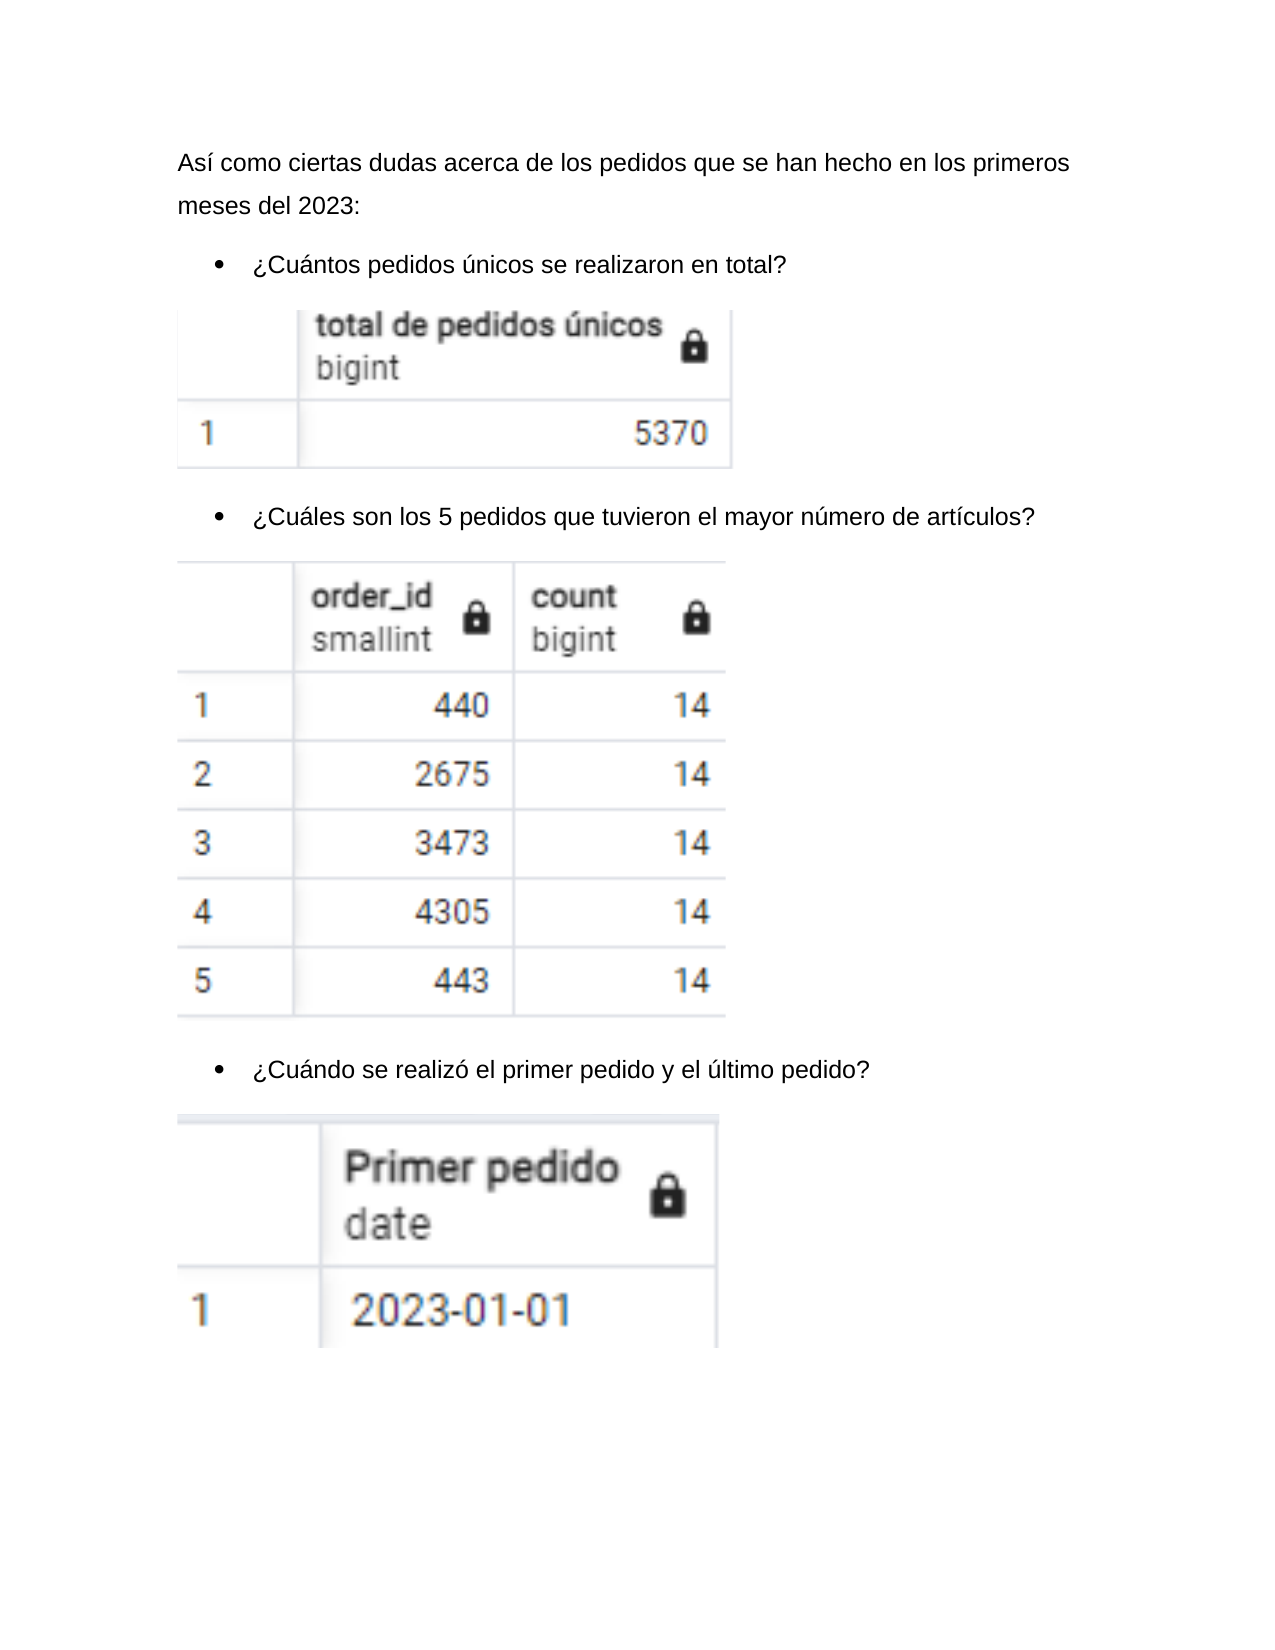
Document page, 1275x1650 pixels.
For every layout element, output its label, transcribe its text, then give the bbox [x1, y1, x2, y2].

text Así como ciertas dudas acerca de los pedidos que se han hecho en los primeros meses del 2023: [177, 148, 1098, 219]
picture [177, 1114, 720, 1348]
list ¿Cuáles son los 5 pedidos que tuvieron el mayor número de artículos? [215, 502, 1098, 531]
list ¿Cuántos pedidos únicos se realizaron en total? [215, 251, 1098, 279]
picture [177, 310, 739, 469]
picture [177, 561, 726, 1021]
list ¿Cuándo se realizó el primer pedido y el último pedido? [215, 1054, 1098, 1083]
